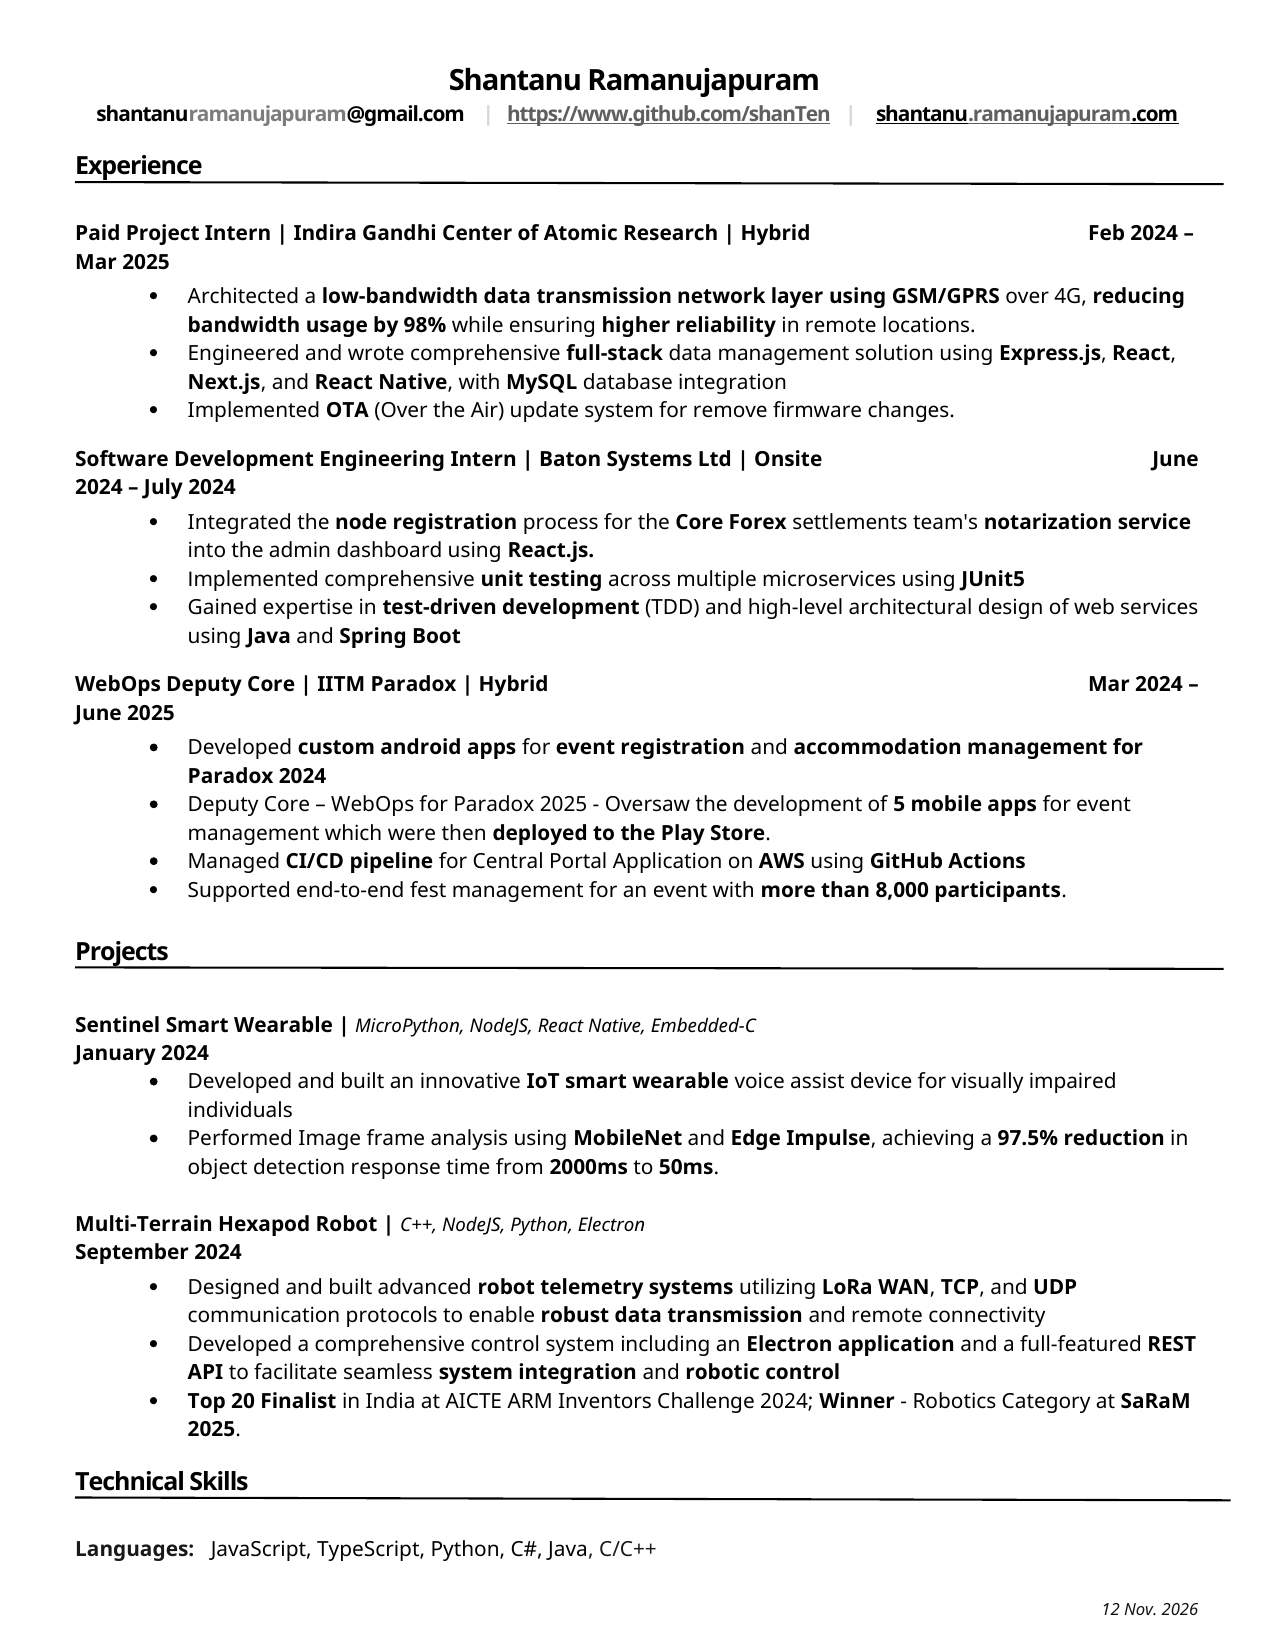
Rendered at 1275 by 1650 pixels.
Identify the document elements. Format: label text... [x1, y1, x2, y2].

list Developed custom android apps for event registration and accommodation management for Paradox 2024 [150, 732, 1200, 789]
list Supported end-to-end fest management for an event with more than 8,000 participants. [150, 875, 1200, 927]
text Sentinel Smart Wearable | MicroPython, NodeJS, React Native, Embedded-C January 2024 [75, 1010, 1200, 1067]
subtitle Experience [75, 148, 1200, 182]
list Managed CI/CD pipeline for Central Portal Application on AWS using GitHub Actions [150, 846, 1200, 875]
text WebOps Deputy Core | IITM Paradox | Hybrid Mar 2024 – June 2025 [75, 669, 1200, 726]
list Integrated the node registration process for the Core Forex settlements team's notarization service into the admin dashboard using React.js. [150, 507, 1200, 564]
subtitle Shantanu Ramanujapuram shantanuramanujapuram@gmail.com | https://www.github.com/shanTen | shantanu.ramanujapuram.com [75, 59, 1200, 127]
list Implemented comprehensive unit testing across multiple microservices using JUnit5 [150, 564, 1200, 592]
list Implemented OTA (Over the Air) update system for remove firmware changes. [150, 395, 1200, 424]
list Gained expertise in test-driven development (TDD) and high-level architectural design of web services using Java and Spring Boot [150, 592, 1200, 649]
text Paid Project Intern | Indira Gandhi Center of Atomic Research | Hybrid Feb 2024 – Mar 2025 [75, 218, 1200, 275]
text Multi-Terrain Hexapod Robot | C++, NodeJS, Python, Electron September 2024 [75, 1209, 1200, 1266]
list Developed and built an innovative IoT smart wearable voice assist device for visually impaired individuals [150, 1067, 1200, 1123]
subtitle Projects [75, 933, 1200, 967]
list Performed Image frame analysis using MobileNet and Edge Impulse, achieving a 97.5% reduction in object detection response time from 2000ms to 50ms. [150, 1123, 1200, 1180]
list Designed and built advanced robot telemetry systems utilizing LoRa WAN, TCP, and UDP communication protocols to enable robust data transmission and remote connectivity [150, 1272, 1200, 1329]
list Architected a low-bandwidth data transmission network layer using GSM/GPRS over 4G, reducing bandwidth usage by 98% while ensuring higher reliability in remote locations. [150, 282, 1200, 338]
list Engineered and wrote comprehensive full-stack data management solution using Express.js, React, Next.js, and React Native, with MySQL database integration [150, 338, 1200, 395]
list Deputy Core – WebOps for Paradox 2025 - Oversaw the development of 5 mobile apps for event management which were then deployed to the Play Store. [150, 789, 1200, 846]
text Software Development Engineering Intern | Baton Systems Ltd | Onsite June 2024 – July 2024 [75, 444, 1200, 501]
list Top 20 Finalist in India at AICTE ARM Inventors Challenge 2024; Winner - Robotics Category at SaRaM 2025. [150, 1386, 1200, 1443]
list Languages: JavaScript, TypeScript, Python, C#, Java, C/C++ [75, 1534, 1200, 1562]
subtitle Technical Skills [75, 1463, 1200, 1497]
list Developed a comprehensive control system including an Electron application and a full-featured REST API to facilitate seamless system integration and robotic control [150, 1329, 1200, 1386]
